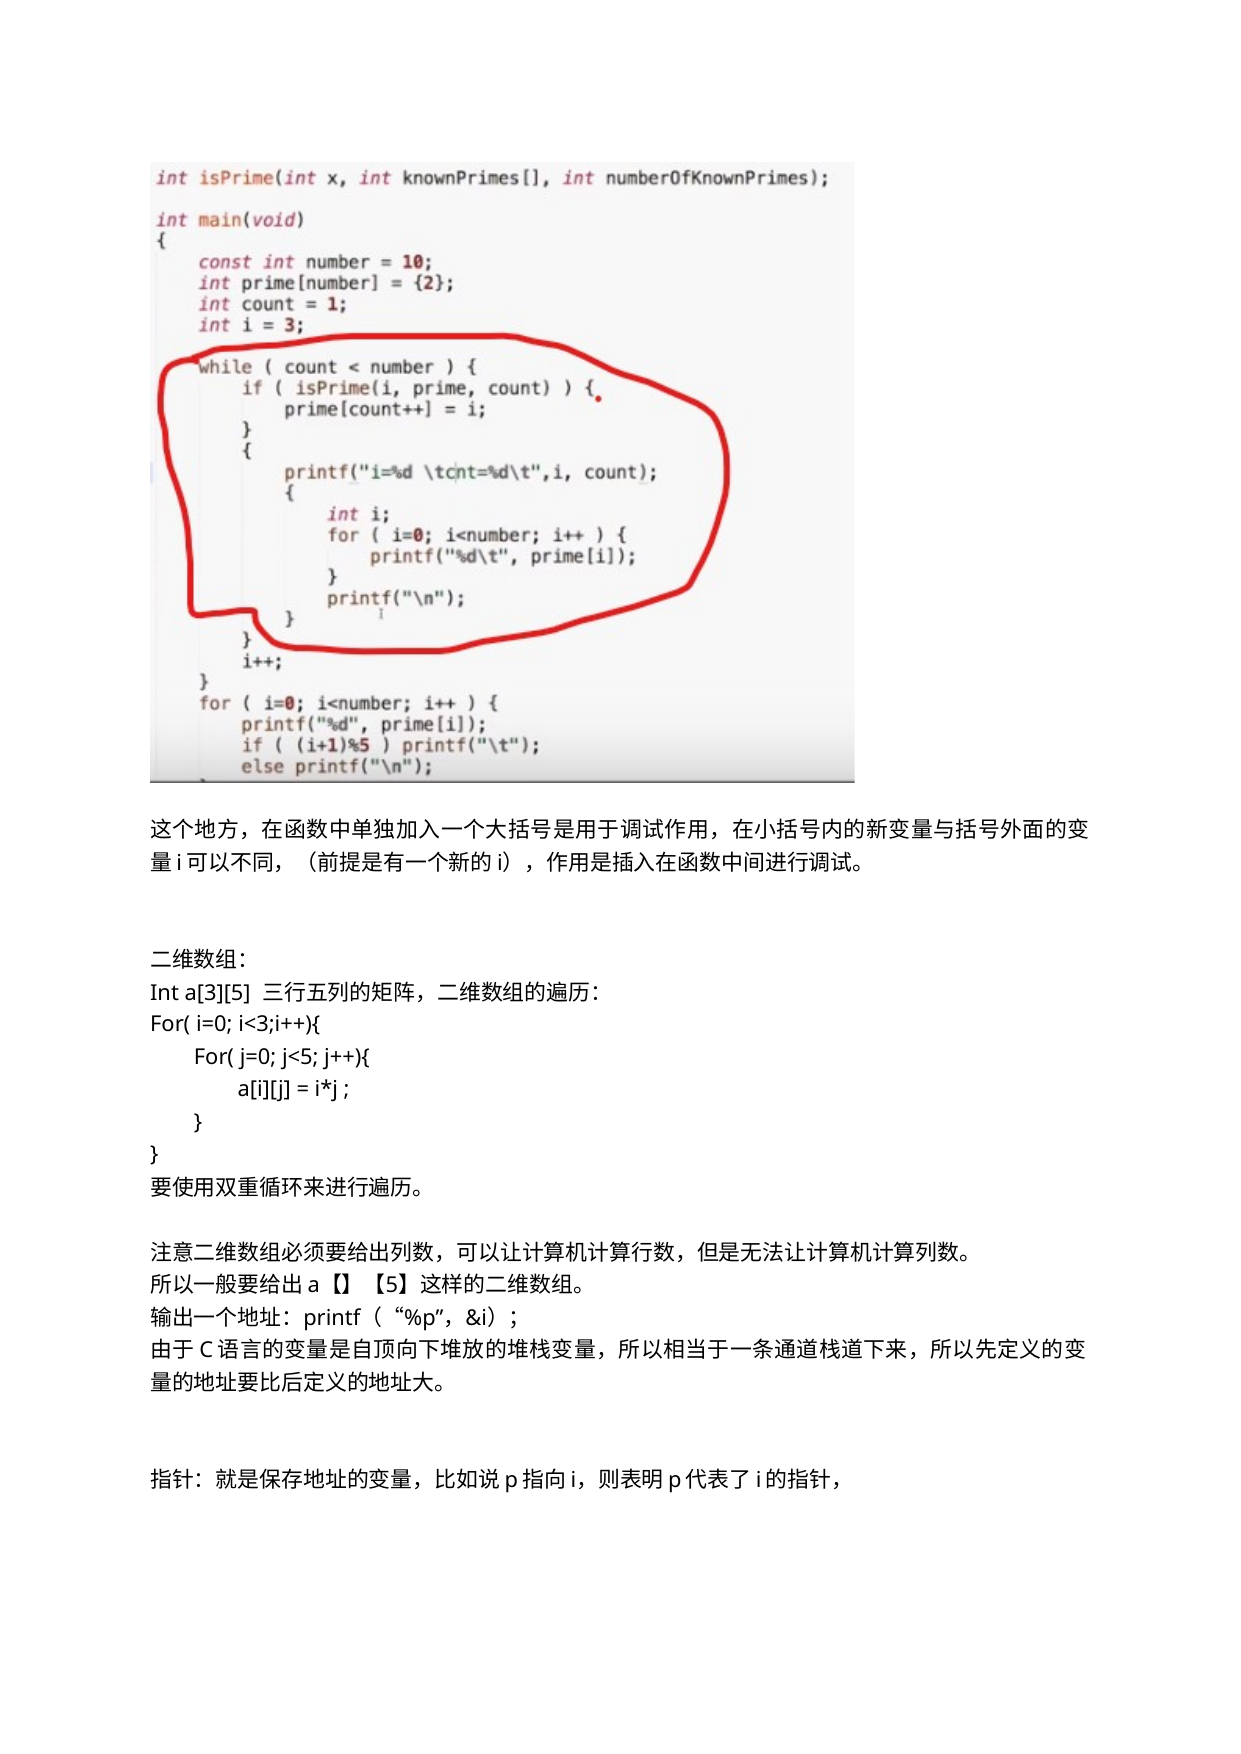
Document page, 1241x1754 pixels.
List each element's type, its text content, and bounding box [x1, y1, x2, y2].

text 要使用双重循环来进行遍历。 [150, 1169, 1090, 1202]
picture [150, 162, 855, 783]
text For( i=0; i<3;i++){ [150, 1007, 1090, 1039]
text For( j=0; j<5; j++){ [150, 1039, 1090, 1072]
text 二维数组： [150, 942, 1090, 974]
text 指针：就是保存地址的变量，比如说p指向i，则表明p代表了i的指针， [150, 1462, 1090, 1494]
text 输出一个地址：printf（“%p”，&i）； [150, 1299, 1090, 1332]
text 由于C语言的变量是自顶向下堆放的堆栈变量，所以相当于一条通道栈道下来，所以先定义的变量的地址要比后定义的地址大。 [150, 1332, 1090, 1397]
text 这个地方，在函数中单独加入一个大括号是用于调试作用，在小括号内的新变量与括号外面的变量i可以不同，（前提是有一个新的i），作用是插入在函数中间进行调试。 [150, 812, 1090, 877]
text Int a[3][5] 三行五列的矩阵，二维数组的遍历： [150, 974, 1090, 1007]
text } [150, 1137, 1090, 1169]
text 注意二维数组必须要给出列数，可以让计算机计算行数，但是无法让计算机计算列数。 [150, 1234, 1090, 1267]
text a[i][j] = i*j ; [150, 1072, 1090, 1104]
text 所以一般要给出a【】【5】这样的二维数组。 [150, 1267, 1090, 1299]
text } [150, 1104, 1090, 1137]
